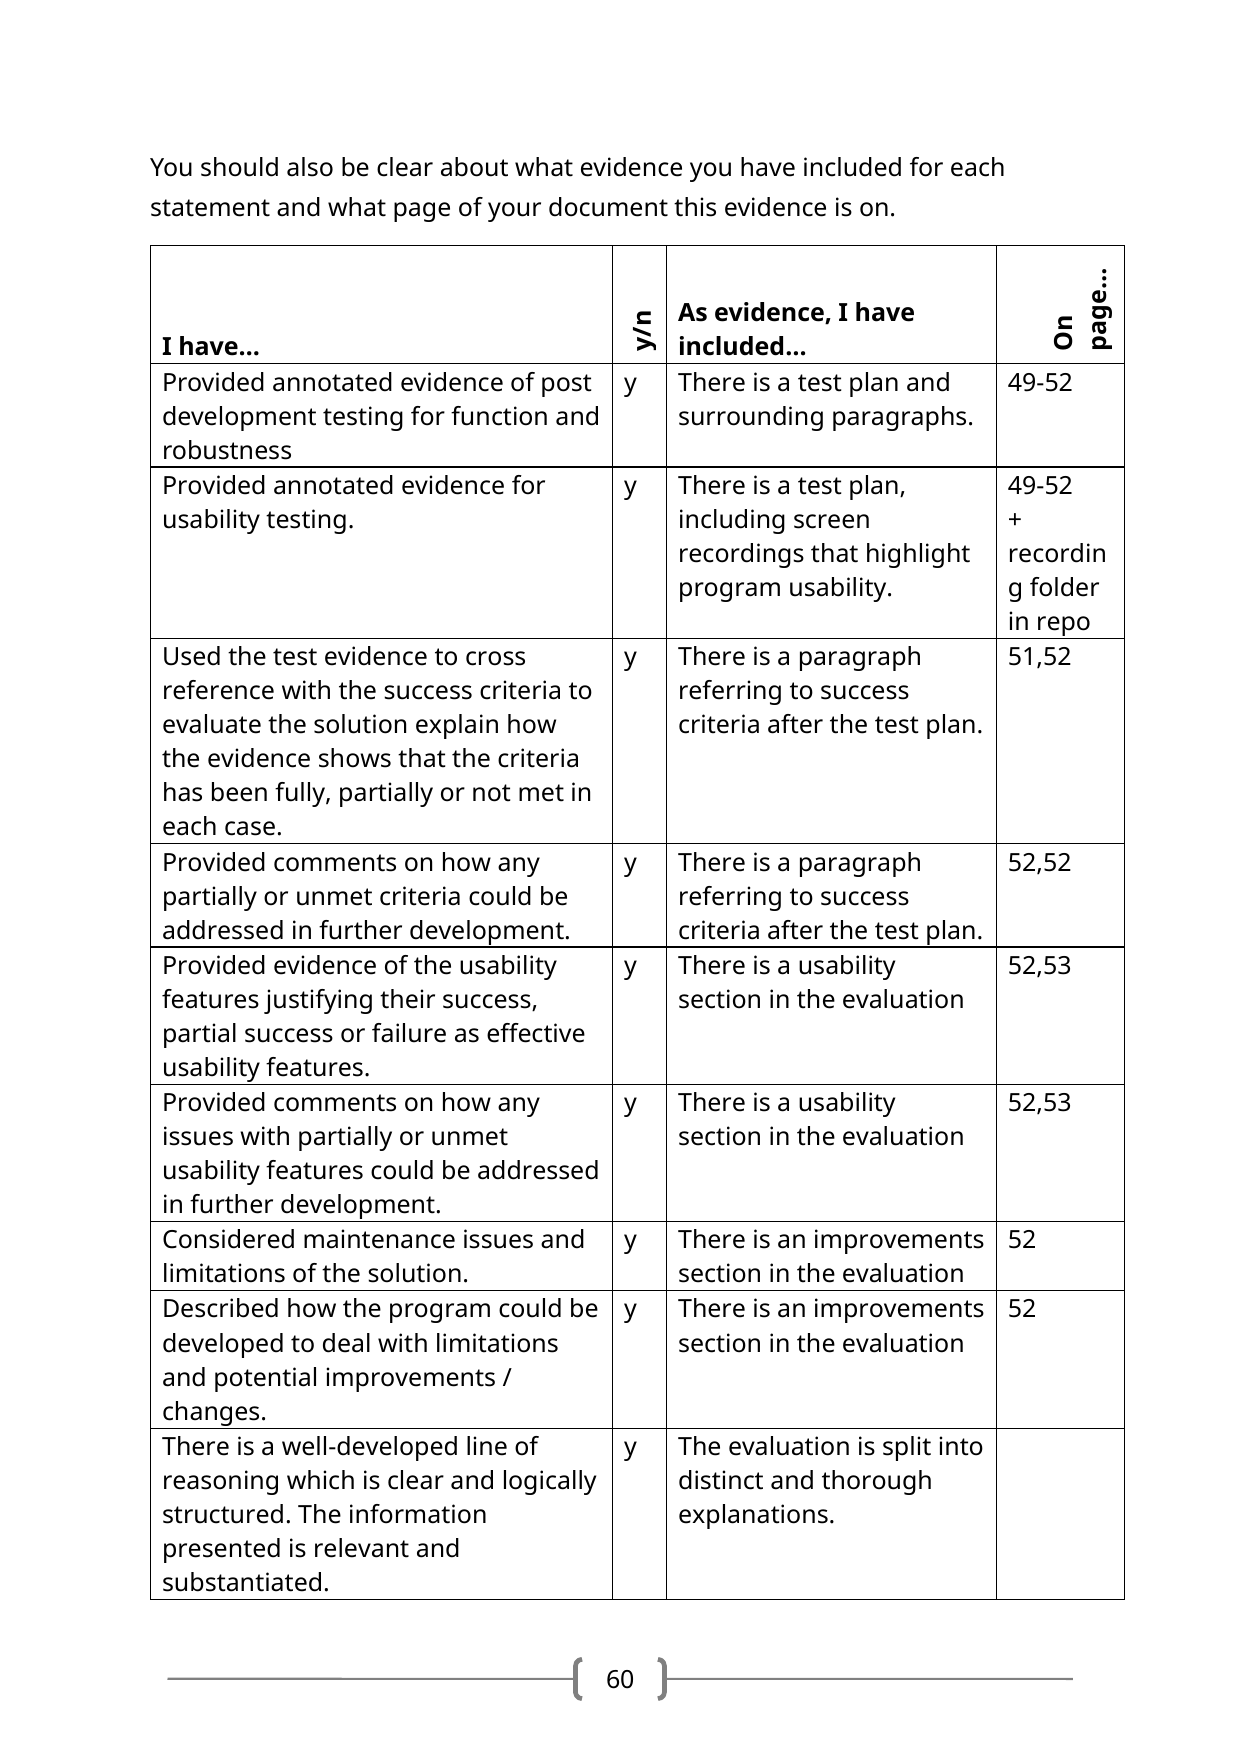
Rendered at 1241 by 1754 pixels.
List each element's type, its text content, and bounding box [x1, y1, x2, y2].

table_cell y [613, 1429, 666, 1599]
table_cell 52,53 [997, 1085, 1124, 1221]
table_cell There is an improvements section in the evaluation [667, 1291, 996, 1427]
table_cell There is a test plan and surrounding paragraphs. [667, 364, 996, 466]
table_cell There is a usability section in the evaluation [667, 948, 996, 1084]
table_cell Provided annotated evidence of post development testing for function and robustness [151, 364, 612, 466]
table_header As evidence, I have included… [667, 246, 996, 363]
table_cell y [613, 1291, 666, 1427]
table_cell There is a well-developed line of reasoning which is clear and logically structured. The information presented is relevant and substantiated. [151, 1429, 612, 1599]
table_cell Provided comments on how any partially or unmet criteria could be addressed in further development. [151, 844, 612, 946]
table_cell 49-52 [997, 364, 1124, 466]
table_cell y [613, 468, 666, 638]
table_cell y [613, 844, 666, 946]
table_cell 52 [997, 1291, 1124, 1427]
table_cell Considered maintenance issues and limitations of the solution. [151, 1222, 612, 1290]
table_cell 52 [997, 1222, 1124, 1290]
table_cell 52,53 [997, 948, 1124, 1084]
table_cell There is a paragraph referring to success criteria after the test plan. [667, 639, 996, 843]
table_cell 52,52 [997, 844, 1124, 946]
table_header On page… [997, 246, 1124, 363]
table_cell The evaluation is split into distinct and thorough explanations. [667, 1429, 996, 1599]
table_cell Provided evidence of the usability features justifying their success, partial success or failure as effective usability features. [151, 948, 612, 1084]
table_header I have… [151, 246, 612, 363]
table_cell Described how the program could be developed to deal with limitations and potential improvements / changes. [151, 1291, 612, 1427]
table_cell y [613, 1222, 666, 1290]
table_cell y [613, 364, 666, 466]
table_cell There is an improvements section in the evaluation [667, 1222, 996, 1290]
table_cell Used the test evidence to cross reference with the success criteria to evaluate the solution explain how the evidence shows that the criteria has been fully, partially or not met in each case. [151, 639, 612, 843]
table_cell Provided comments on how any issues with partially or unmet usability features could be addressed in further development. [151, 1085, 612, 1221]
table_cell y [613, 639, 666, 843]
table_cell y [613, 948, 666, 1084]
table_cell Provided annotated evidence for usability testing. [151, 468, 612, 638]
table_cell [997, 1429, 1124, 1599]
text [150, 150, 1090, 223]
table_cell 51,52 [997, 639, 1124, 843]
table_cell There is a paragraph referring to success criteria after the test plan. [667, 844, 996, 946]
table_cell There is a test plan, including screen recordings that highlight program usability. [667, 468, 996, 638]
table_cell 49-52 + recording folder in repo [997, 468, 1124, 638]
table_cell There is a usability section in the evaluation [667, 1085, 996, 1221]
table_cell y [613, 1085, 666, 1221]
table_header y/n [613, 246, 666, 363]
